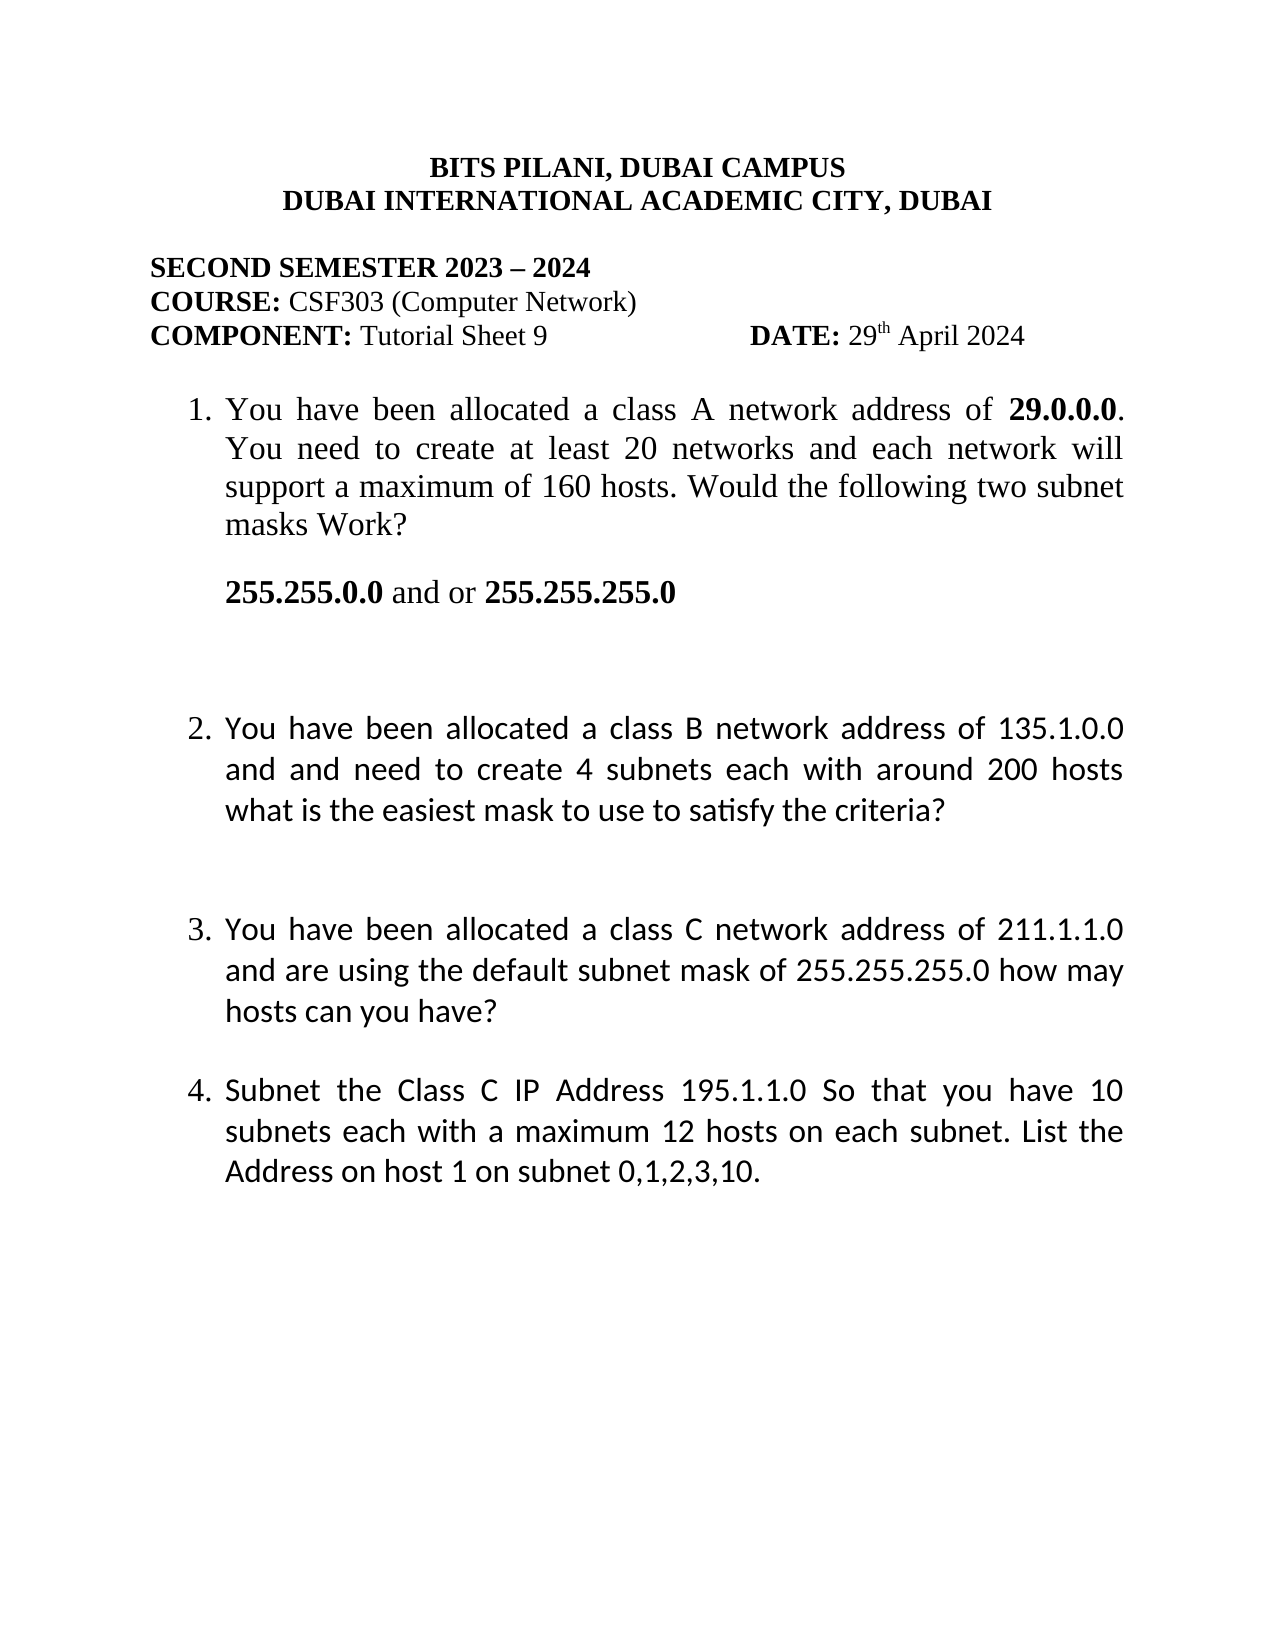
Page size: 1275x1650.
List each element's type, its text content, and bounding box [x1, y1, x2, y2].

list Subnet the Class C IP Address 195.1.1.0 So that you have 10 subnets each with a maximum 12 hosts on each subnet. List the Address on host 1 on subnet 0,1,2,3,10. [187, 1069, 1125, 1191]
text COURSE: CSF303 (Computer Network) [150, 284, 1125, 318]
text DUBAI INTERNATIONAL ACADEMIC CITY, DUBAI [150, 183, 1125, 217]
text BITS PILANI, DUBAI CAMPUS [150, 150, 1125, 183]
list You have been allocated a class C network address of 211.1.1.0 and are using the default subnet mask of 255.255.255.0 how may hosts can you have? [187, 908, 1125, 1031]
text SECOND SEMESTER 2023 – 2024 [150, 251, 1125, 284]
list You have been allocated a class A network address of 29.0.0.0. You need to create at least 20 networks and each network will support a maximum of 160 hosts. Would the following two subnet masks Work? [187, 389, 1125, 543]
text 255.255.0.0 and or 255.255.255.0 [225, 572, 1125, 610]
text COMPONENT: Tutorial Sheet 9 DATE: 29th April 2024 [150, 318, 1125, 351]
list You have been allocated a class B network address of 135.1.0.0 and and need to create 4 subnets each with around 200 hosts what is the easiest mask to use to satisfy the criteria? [187, 707, 1125, 829]
